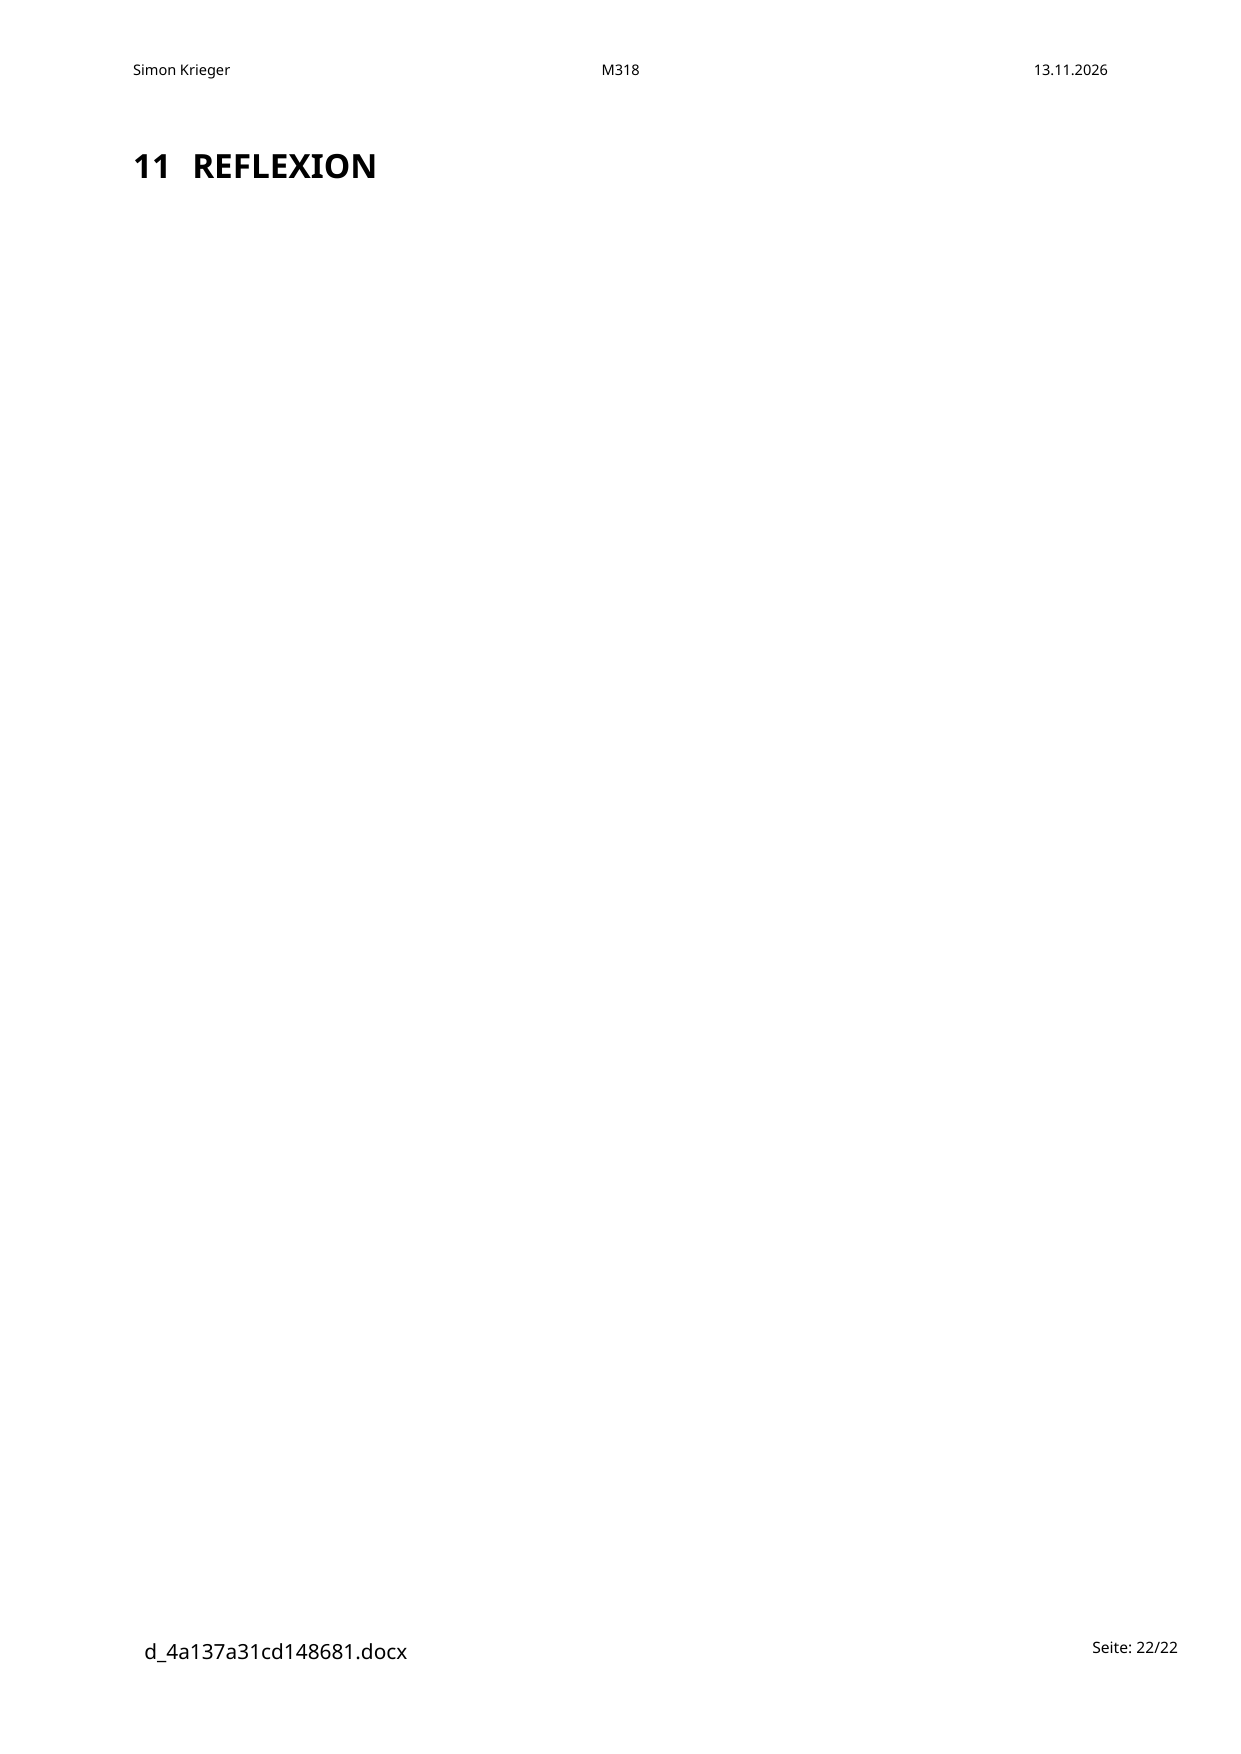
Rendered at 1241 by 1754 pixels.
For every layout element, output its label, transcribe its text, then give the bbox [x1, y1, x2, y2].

subtitle Reflexion [133, 143, 1166, 188]
